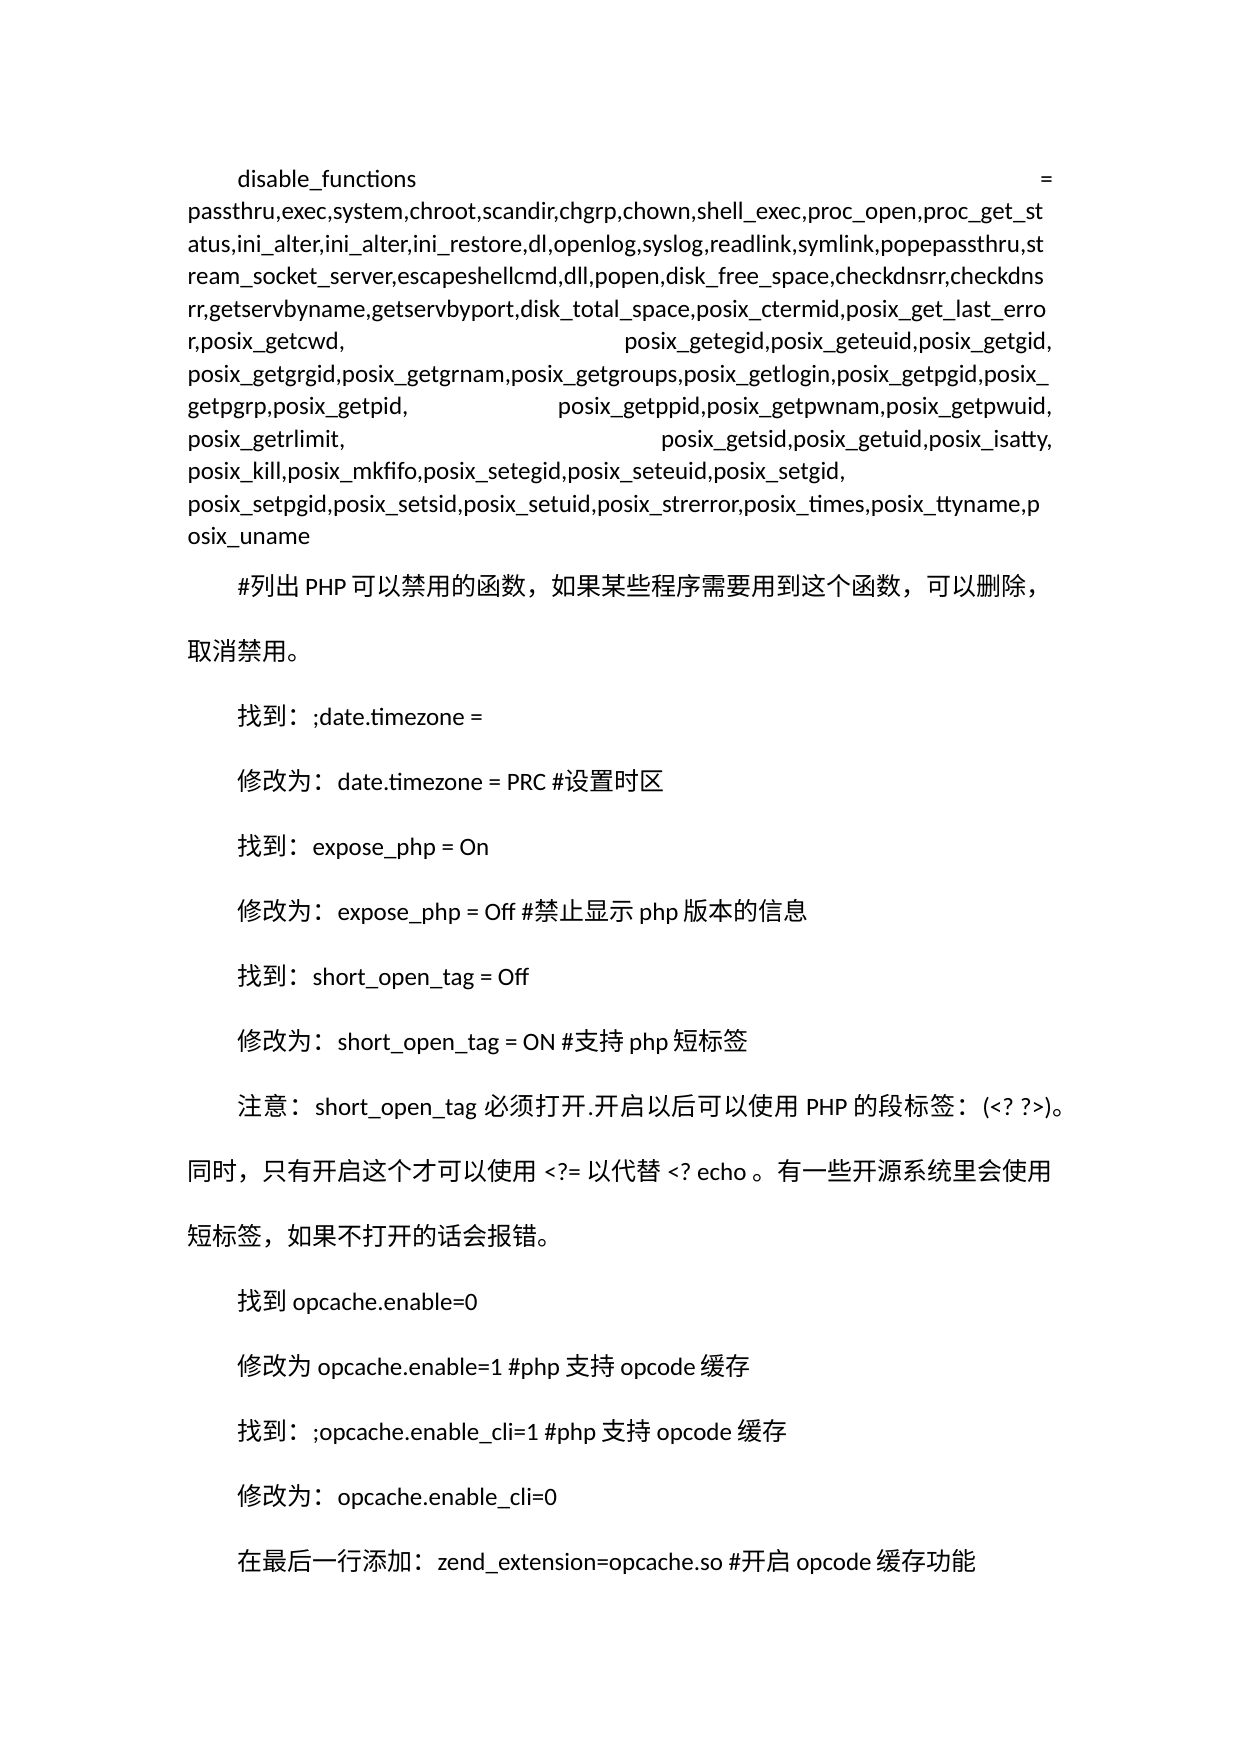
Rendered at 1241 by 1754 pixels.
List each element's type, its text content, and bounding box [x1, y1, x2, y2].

text 在最后一行添加：zend_extension=opcache.so #开启opcode缓存功能 [187, 1527, 1053, 1592]
text 注意：short_open_tag 必须打开.开启以后可以使用PHP的段标签：(<? ?>)。同时，只有开启这个才可以使用 <?= 以代替 <? echo 。有一些开源系统里会使用短标签，如果不打开的话会报错。 [187, 1072, 1053, 1267]
text 找到：short_open_tag = Off [187, 942, 1053, 1007]
text #列出PHP可以禁用的函数，如果某些程序需要用到这个函数，可以删除，取消禁用。 [187, 552, 1053, 682]
text 找到opcache.enable=0 [187, 1267, 1053, 1332]
text 修改为：opcache.enable_cli=0 [187, 1462, 1053, 1527]
text 修改为：expose_php = Off #禁止显示php版本的信息 [187, 877, 1053, 942]
text 找到：expose_php = On [187, 812, 1053, 877]
text 修改为opcache.enable=1 #php支持opcode缓存 [187, 1332, 1053, 1397]
text 修改为：date.timezone = PRC #设置时区 [187, 747, 1053, 812]
text disable_functions = passthru,exec,system,chroot,scandir,chgrp,chown,shell_exec,proc_open,proc_get_status,ini_alter,ini_alter,ini_restore,dl,openlog,syslog,readlink,symlink,popepassthru,stream_socket_server,escapeshellcmd,dll,popen,disk_free_space,checkdnsrr,checkdnsrr,getservbyname,getservbyport,disk_total_space,posix_ctermid,posix_get_last_error,posix_getcwd, posix_getegid,posix_geteuid,posix_getgid, posix_getgrgid,posix_getgrnam,posix_getgroups,posix_getlogin,posix_getpgid,posix_getpgrp,posix_getpid, posix_getppid,posix_getpwnam,posix_getpwuid, posix_getrlimit, posix_getsid,posix_getuid,posix_isatty, posix_kill,posix_mkfifo,posix_setegid,posix_seteuid,posix_setgid, posix_setpgid,posix_setsid,posix_setuid,posix_strerror,posix_times,posix_ttyname,posix_uname [187, 162, 1053, 552]
text 找到：;opcache.enable_cli=1 #php支持opcode缓存 [187, 1397, 1053, 1462]
text 修改为：short_open_tag = ON #支持php短标签 [187, 1007, 1053, 1072]
text 找到：;date.timezone = [187, 682, 1053, 747]
